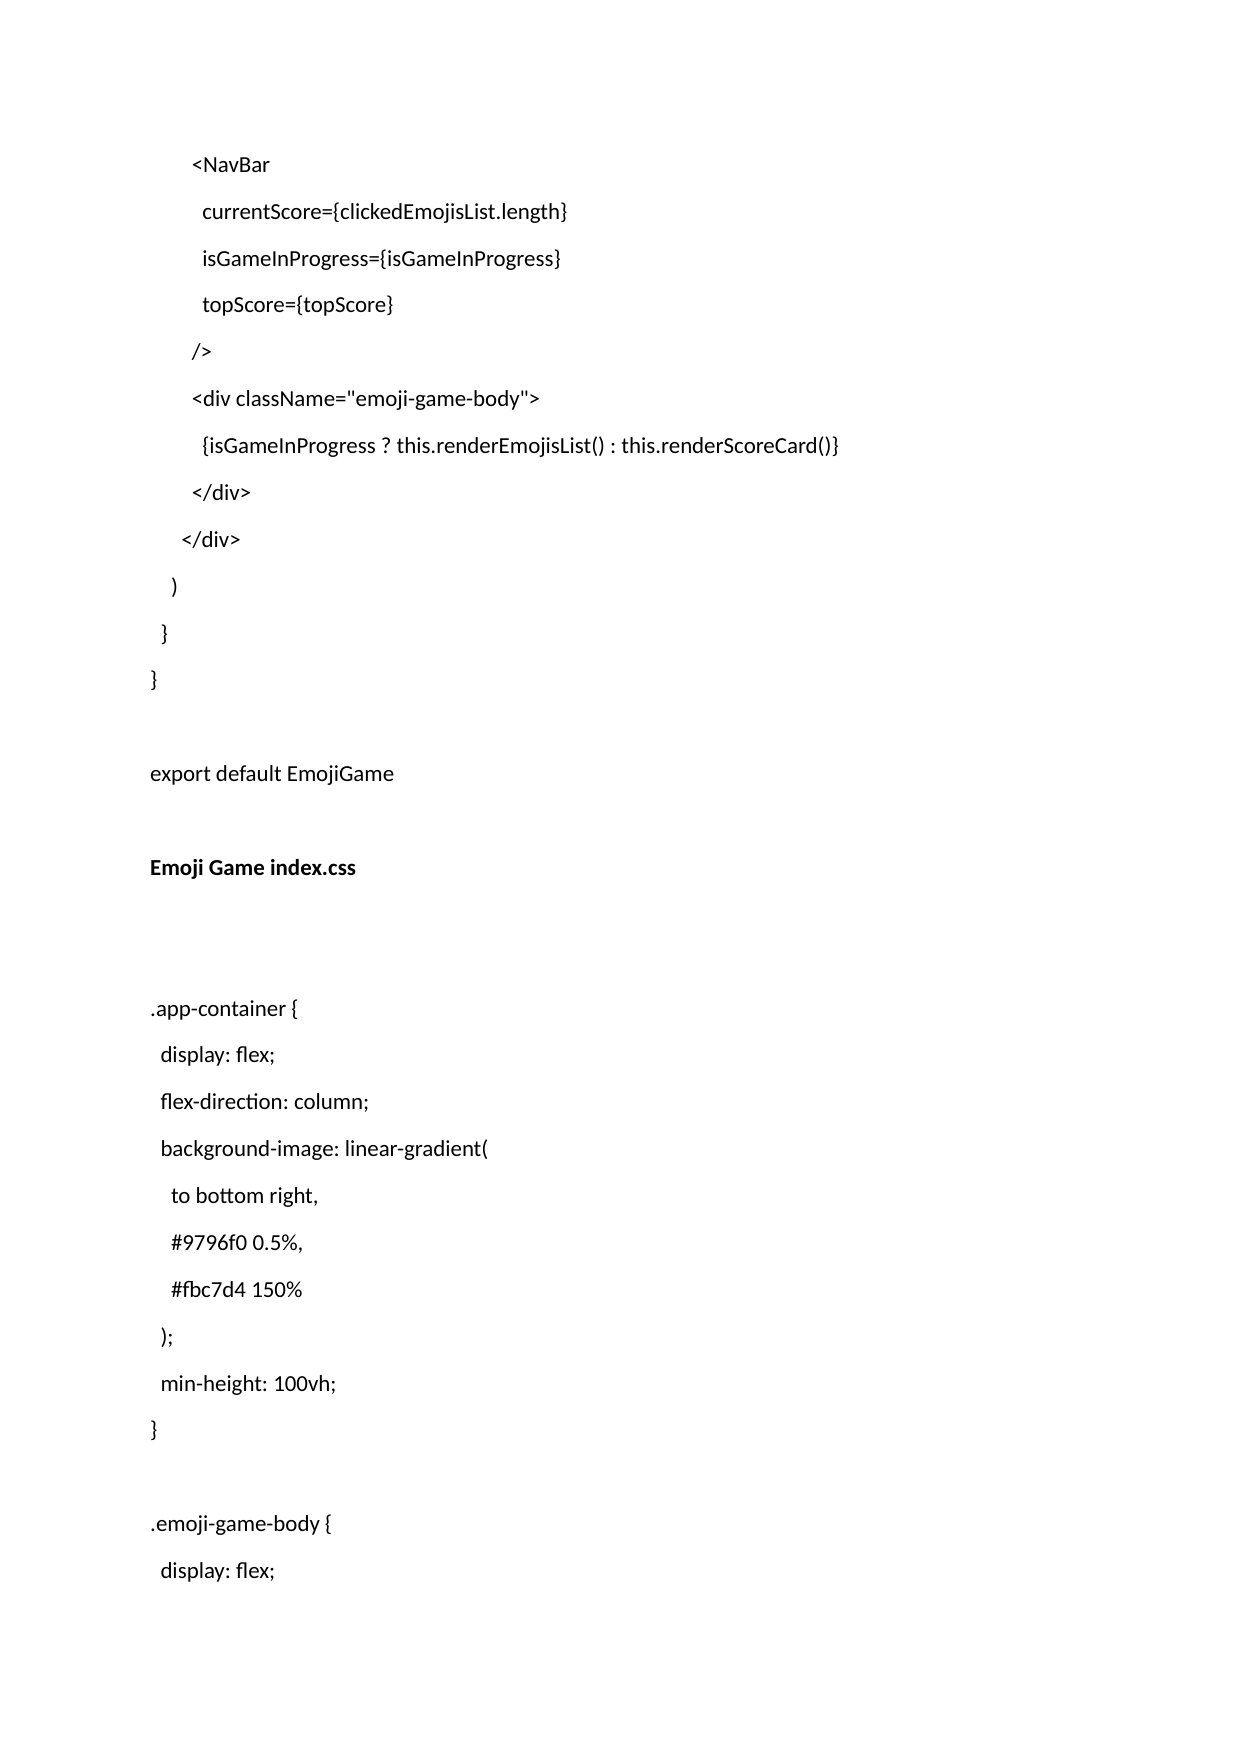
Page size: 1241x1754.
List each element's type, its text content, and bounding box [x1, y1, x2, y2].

text ) [150, 572, 1090, 600]
text isGameInProgress={isGameInProgress} [150, 244, 1090, 272]
text } [150, 666, 1090, 694]
text #9796f0 0.5%, [150, 1228, 1090, 1256]
text /> [150, 337, 1090, 366]
text topScore={topScore} [150, 291, 1090, 319]
text Emoji Game index.css [150, 853, 1090, 881]
text </div> [150, 525, 1090, 553]
text {isGameInProgress ? this.renderEmojisList() : this.renderScoreCard()} [150, 431, 1090, 459]
text currentScore={clickedEmojisList.length} [150, 197, 1090, 225]
text display: flex; [150, 1041, 1090, 1069]
text #fbc7d4 150% [150, 1275, 1090, 1303]
text to bottom right, [150, 1181, 1090, 1209]
text min-height: 100vh; [150, 1369, 1090, 1397]
text display: flex; [150, 1556, 1090, 1584]
text ); [150, 1322, 1090, 1350]
text export default EmojiGame [150, 759, 1090, 787]
text <NavBar [150, 150, 1090, 178]
text flex-direction: column; [150, 1087, 1090, 1116]
text .app-container { [150, 994, 1090, 1022]
text } [150, 1416, 1090, 1444]
text background-image: linear-gradient( [150, 1134, 1090, 1162]
text </div> [150, 478, 1090, 506]
text <div className="emoji-game-body"> [150, 384, 1090, 412]
text .emoji-game-body { [150, 1509, 1090, 1537]
text } [150, 619, 1090, 647]
